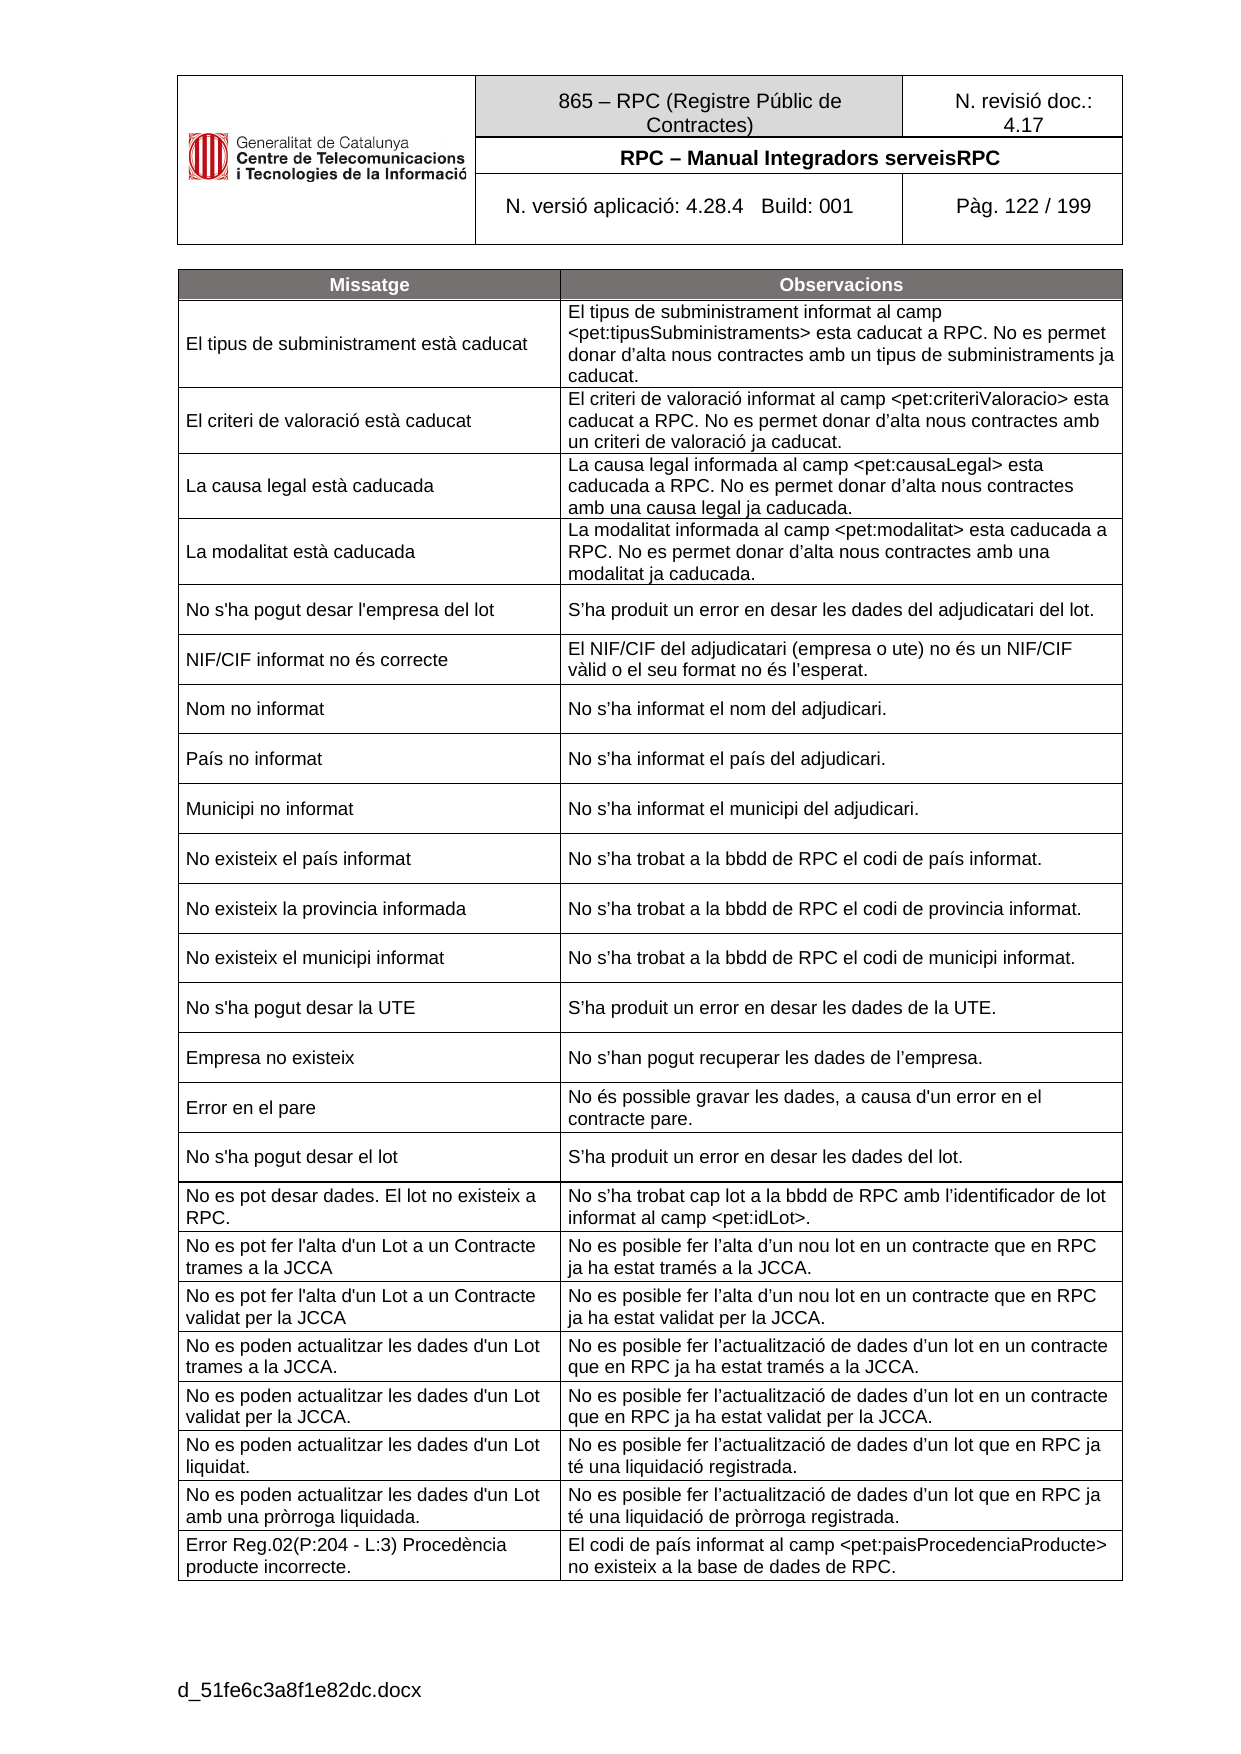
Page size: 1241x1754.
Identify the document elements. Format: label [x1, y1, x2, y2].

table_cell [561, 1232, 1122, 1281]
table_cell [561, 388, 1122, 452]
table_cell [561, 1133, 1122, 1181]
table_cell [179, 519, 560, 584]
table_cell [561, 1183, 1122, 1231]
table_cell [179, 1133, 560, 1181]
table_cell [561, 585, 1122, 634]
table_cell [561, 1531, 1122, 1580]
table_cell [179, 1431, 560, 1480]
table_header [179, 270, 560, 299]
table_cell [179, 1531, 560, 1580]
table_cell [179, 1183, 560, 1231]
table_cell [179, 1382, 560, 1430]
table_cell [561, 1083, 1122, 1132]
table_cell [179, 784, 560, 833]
picture [188, 133, 467, 182]
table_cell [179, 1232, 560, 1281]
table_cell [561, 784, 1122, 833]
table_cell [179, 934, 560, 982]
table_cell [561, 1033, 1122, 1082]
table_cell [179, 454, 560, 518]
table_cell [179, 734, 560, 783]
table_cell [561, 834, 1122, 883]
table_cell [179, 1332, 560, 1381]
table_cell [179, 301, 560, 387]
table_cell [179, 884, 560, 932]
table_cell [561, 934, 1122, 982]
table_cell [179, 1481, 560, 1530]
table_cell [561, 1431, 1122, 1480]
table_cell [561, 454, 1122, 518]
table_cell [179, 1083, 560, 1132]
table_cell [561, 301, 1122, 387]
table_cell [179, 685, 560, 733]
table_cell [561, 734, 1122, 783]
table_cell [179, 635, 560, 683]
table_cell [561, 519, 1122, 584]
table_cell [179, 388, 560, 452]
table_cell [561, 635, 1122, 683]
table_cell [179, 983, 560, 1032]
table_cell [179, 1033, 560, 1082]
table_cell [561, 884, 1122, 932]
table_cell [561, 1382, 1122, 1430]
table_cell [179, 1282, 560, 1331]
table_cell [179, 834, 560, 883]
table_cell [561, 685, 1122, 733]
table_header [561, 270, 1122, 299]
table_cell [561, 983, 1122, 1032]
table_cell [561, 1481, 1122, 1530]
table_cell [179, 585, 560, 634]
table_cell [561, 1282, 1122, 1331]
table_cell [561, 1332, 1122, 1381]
